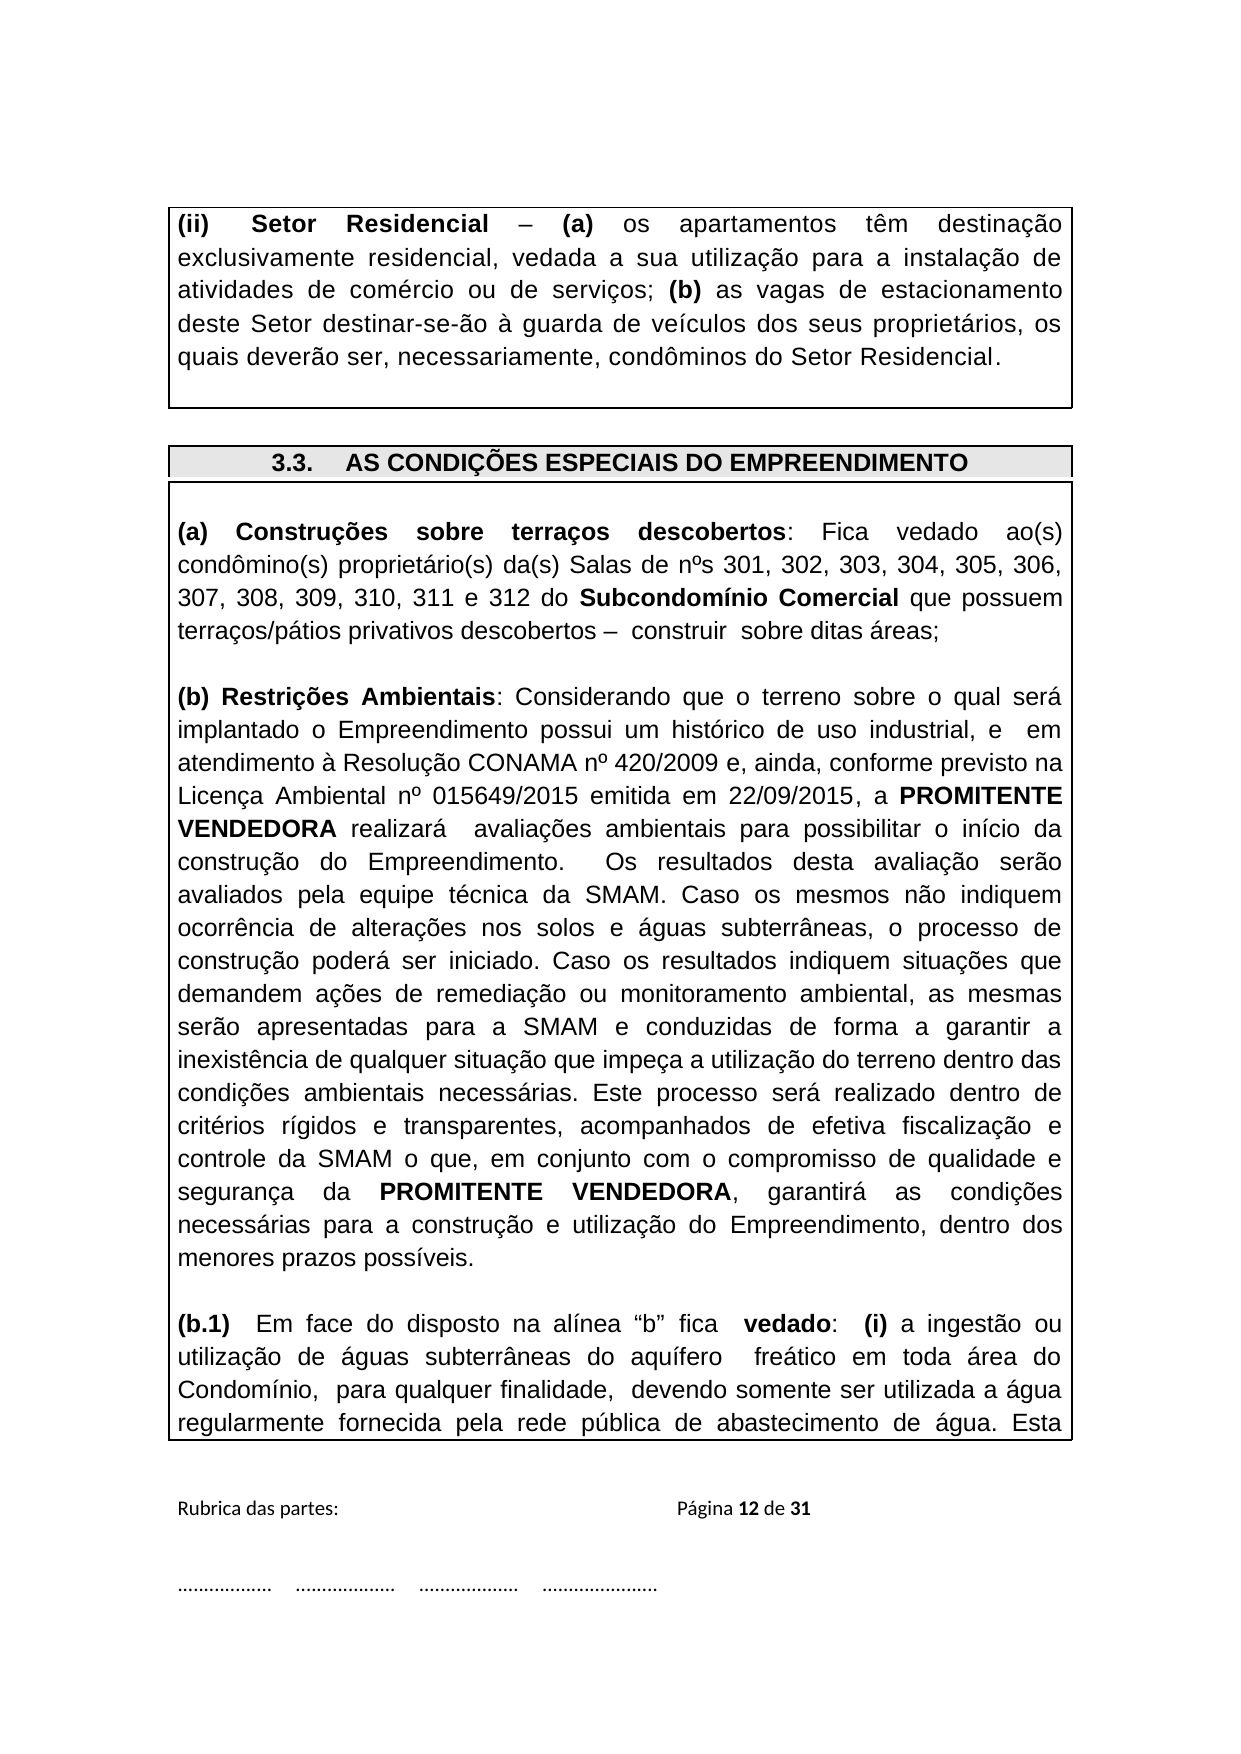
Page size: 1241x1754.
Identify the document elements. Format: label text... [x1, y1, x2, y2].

title (ii) Setor Residencial – (a) os apartamentos têm destinação exclusivamente residencial, vedada a sua utilização para a instalação de atividades de comércio ou de serviços; (b) as vagas de estacionamento deste Setor destinar-se-ão à guarda de veículos dos seus proprietários, os quais deverão ser, necessariamente, condôminos do Setor Residencial. [170, 208, 1071, 370]
title (a) Construções sobre terraços descobertos: Fica vedado ao(s) condômino(s) proprietário(s) da(s) Salas de nºs 301, 302, 303, 304, 305, 306, 307, 308, 309, 310, 311 e 312 do Subcondomínio Comercial que possuem terraços/pátios privativos descobertos – construir sobre ditas áreas; [170, 514, 1071, 645]
title 3.3. AS CONDIÇÕES ESPECIAIS DO EMPREENDIMENTO [170, 447, 1071, 477]
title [170, 1307, 1071, 1439]
title (b) Restrições Ambientais: Considerando que o terreno sobre o qual será implantado o Empreendimento possui um histórico de uso industrial, e em atendimento à Resolução CONAMA nº 420/2009 e, ainda, conforme previsto na Licença Ambiental nº 015649/2015 emitida em 22/09/2015, a PROMITENTE VENDEDORA realizará avaliações ambientais para possibilitar o início da construção do Empreendimento. Os resultados desta avaliação serão avaliados pela equipe técnica da SMAM. Caso os mesmos não indiquem ocorrência de alterações nos solos e águas subterrâneas, o processo de construção poderá ser iniciado. Caso os resultados indiquem situações que demandem ações de remediação ou monitoramento ambiental, as mesmas serão apresentadas para a SMAM e conduzidas de forma a garantir a inexistência de qualquer situação que impeça a utilização do terreno dentro das condições ambientais necessárias. Este processo será realizado dentro de critérios rígidos e transparentes, acompanhados de efetiva fiscalização e controle da SMAM o que, em conjunto com o compromisso de qualidade e segurança da PROMITENTE VENDEDORA, garantirá as condições necessárias para a construção e utilização do Empreendimento, dentro dos menores prazos possíveis. [170, 679, 1071, 1272]
